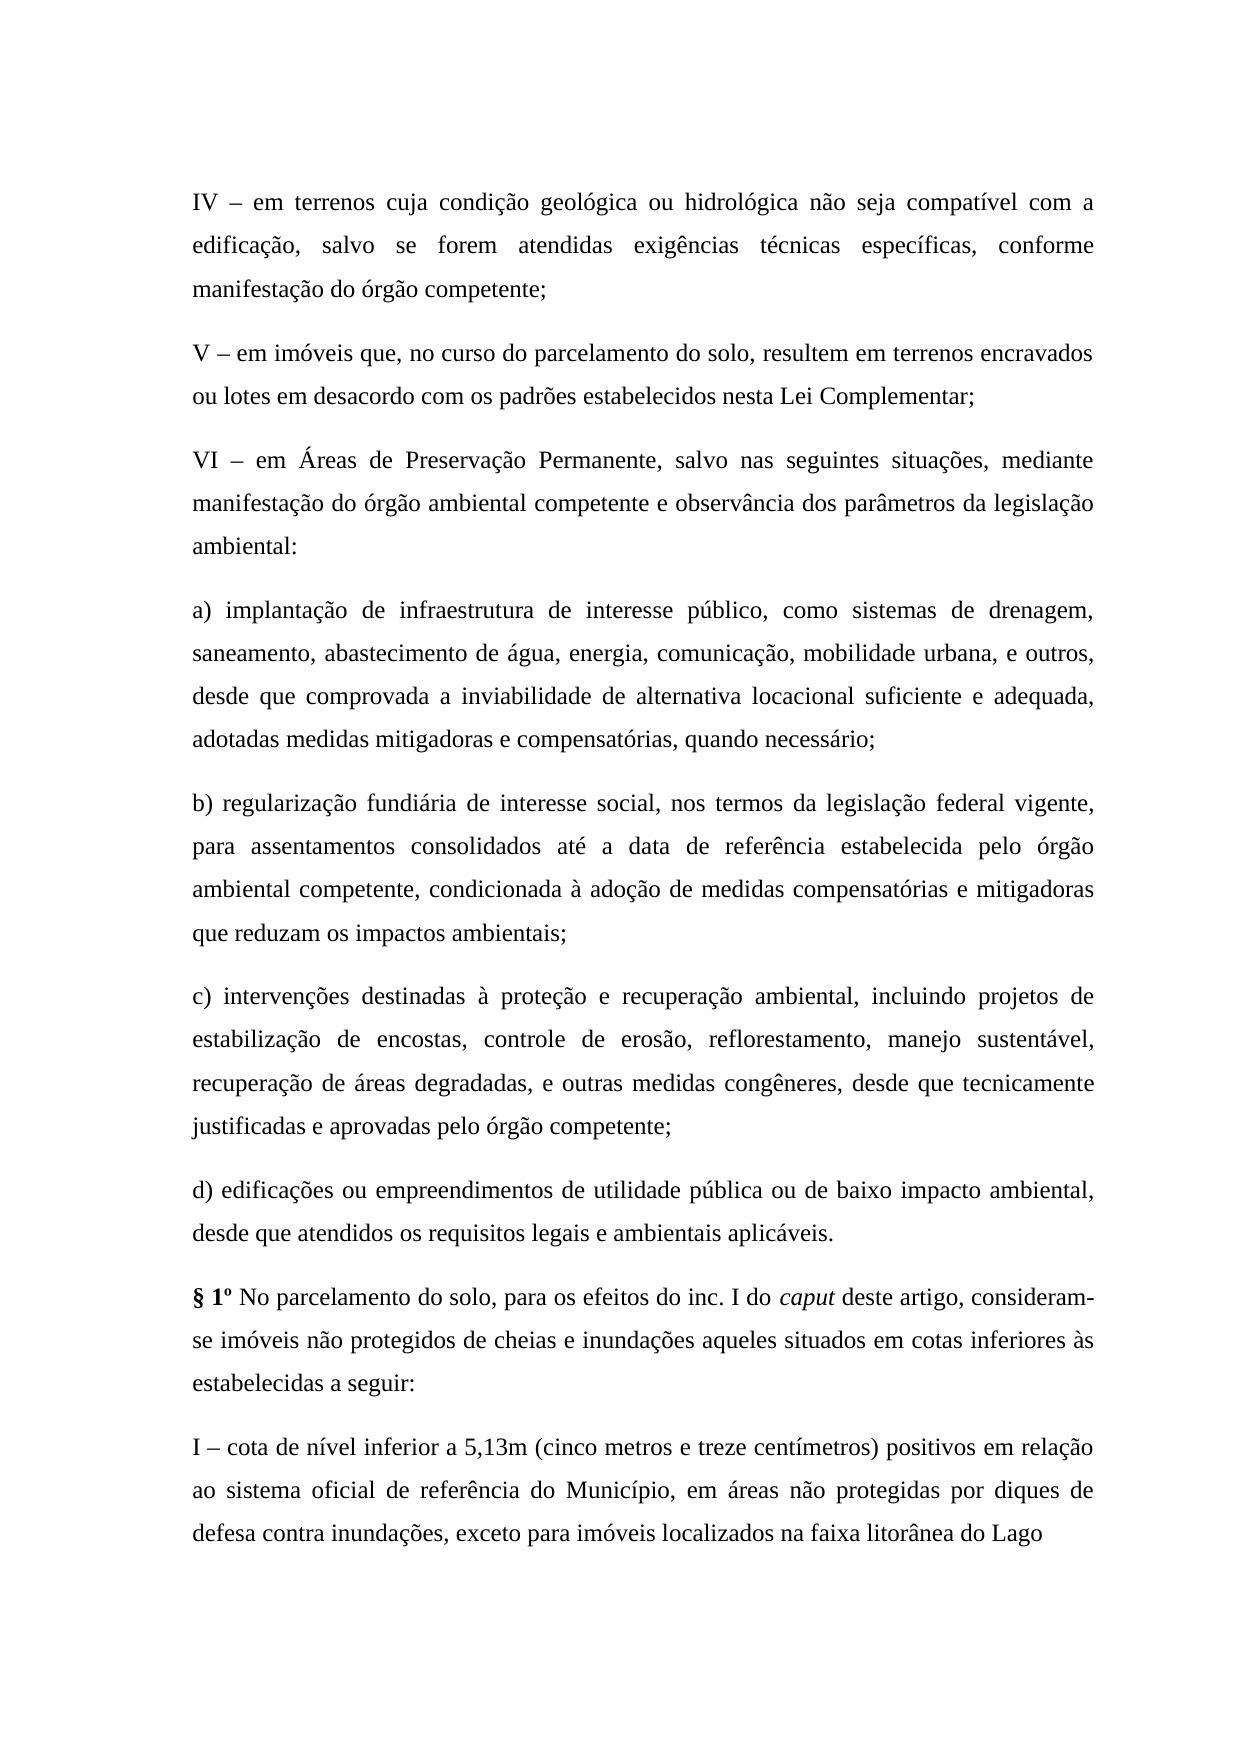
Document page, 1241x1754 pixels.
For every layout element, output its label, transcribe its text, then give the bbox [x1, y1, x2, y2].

list regularização fundiária de interesse social, nos termos da legislação federal vigente, para assentamentos consolidados até a data de referência estabelecida pelo órgão ambiental competente, condicionada à adoção de medidas compensatórias e mitigadoras que reduzam os impactos ambientais; [192, 788, 1095, 946]
list implantação de infraestrutura de interesse público, como sistemas de drenagem, saneamento, abastecimento de água, energia, comunicação, mobilidade urbana, e outros, desde que comprovada a inviabilidade de alternativa locacional suficiente e adequada, adotadas medidas mitigadoras e compensatórias, quando necessário; [192, 595, 1095, 753]
list intervenções destinadas à proteção e recuperação ambiental, incluindo projetos de estabilização de encostas, controle de erosão, reflorestamento, manejo sustentável, recuperação de áreas degradadas, e outras medidas congêneres, desde que tecnicamente justificadas e aprovadas pelo órgão competente; [192, 981, 1095, 1139]
list – em imóveis que, no curso do parcelamento do solo, resultem em terrenos encravados ou lotes em desacordo com os padrões estabelecidos nesta Lei Complementar; [192, 338, 1095, 409]
list – cota de nível inferior a 5,13m (cinco metros e treze centímetros) positivos em relação ao sistema oficial de referência do Município, em áreas não protegidas por diques de defesa contra inundações, exceto para imóveis localizados na faixa litorânea do Lago [192, 1432, 1095, 1547]
list – em Áreas de Preservação Permanente, salvo nas seguintes situações, mediante manifestação do órgão ambiental competente e observância dos parâmetros da legislação ambiental: [192, 445, 1095, 560]
text § 1º No parcelamento do solo, para os efeitos do inc. I do caput deste artigo, consideram- se imóveis não protegidos de cheias e inundações aqueles situados em cotas inferiores às estabelecidas a seguir: [192, 1282, 1095, 1397]
list edificações ou empreendimentos de utilidade pública ou de baixo impacto ambiental, desde que atendidos os requisitos legais e ambientais aplicáveis. [192, 1175, 1095, 1247]
list – em terrenos cuja condição geológica ou hidrológica não seja compatível com a edificação, salvo se forem atendidas exigências técnicas específicas, conforme manifestação do órgão competente; [192, 187, 1095, 302]
